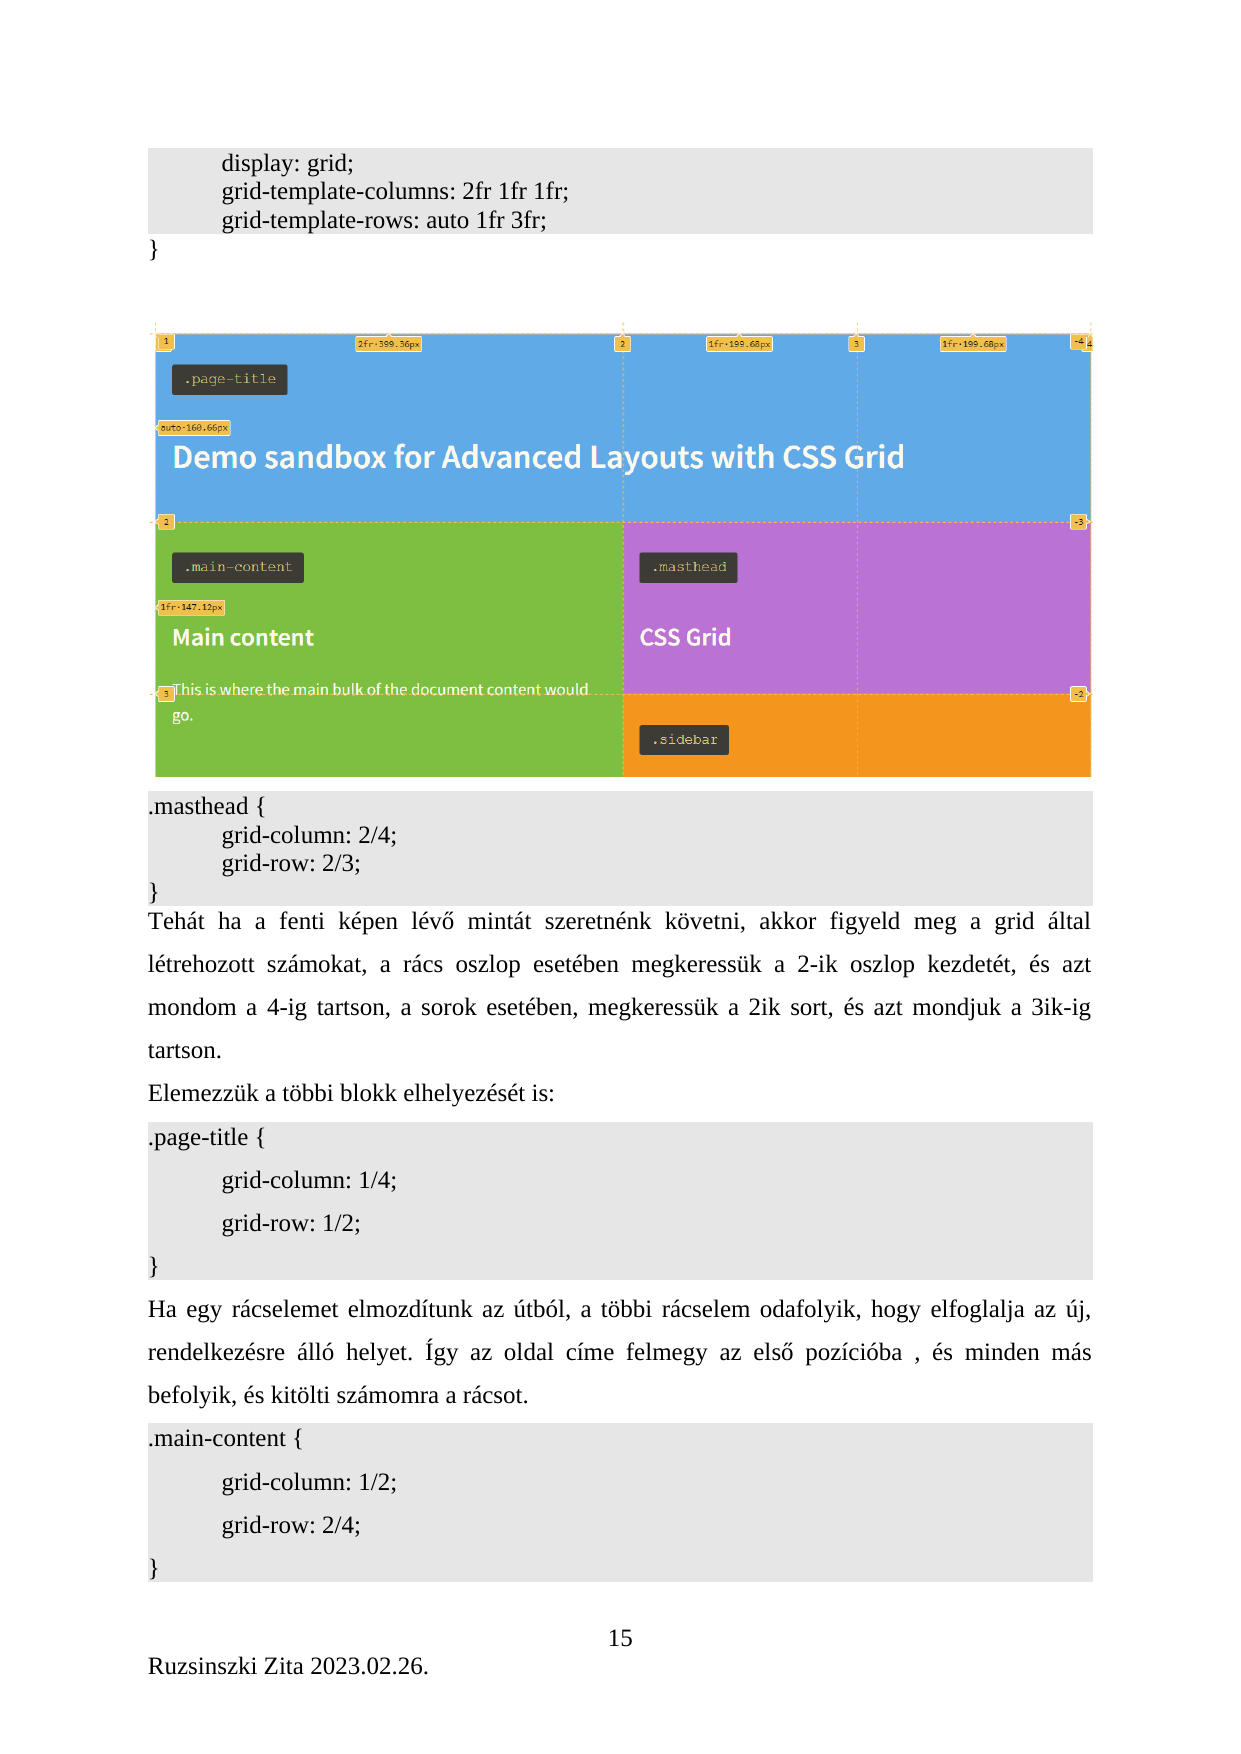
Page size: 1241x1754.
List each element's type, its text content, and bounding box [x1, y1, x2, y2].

text Ha egy rácselemet elmozdítunk az útból, a többi rácselem odafolyik, hogy elfoglalja az új, rendelkezésre álló helyet. Így az oldal címe felmegy az első pozícióba , és minden más befolyik, és kitölti számomra a rácsot. [148, 1294, 1093, 1409]
text grid-column: 1/2; [148, 1467, 1093, 1495]
text Tehát ha a fenti képen lévő mintát szeretnénk követni, akkor figyeld meg a grid által létrehozott számokat, a rács oszlop esetében megkeressük a 2-ik oszlop kezdetét, és azt mondom a 4-ig tartson, a sorok esetében, megkeressük a 2ik sort, és azt mondjuk a 3ik-ig tartson. [148, 906, 1093, 1064]
text grid-template-rows: auto 1fr 3fr; [148, 205, 1093, 234]
text grid-column: 1/4; [148, 1165, 1093, 1193]
text grid-row: 2/3; [148, 848, 1093, 877]
text .masthead { [148, 791, 1093, 820]
text display: grid; [148, 148, 1093, 176]
text } [148, 234, 1093, 263]
text .main-content { [148, 1423, 1093, 1452]
text } [148, 877, 1093, 906]
text grid-column: 2/4; [148, 820, 1093, 848]
text grid-template-columns: 2fr 1fr 1fr; [148, 176, 1093, 205]
text } [148, 1553, 1093, 1582]
text .page-title { [148, 1122, 1093, 1150]
text Elemezzük a többi blokk elhelyezését is: [148, 1078, 1093, 1107]
picture [147, 320, 1093, 777]
text } [148, 1251, 1093, 1280]
text grid-row: 2/4; [148, 1510, 1093, 1538]
text grid-row: 1/2; [148, 1208, 1093, 1237]
